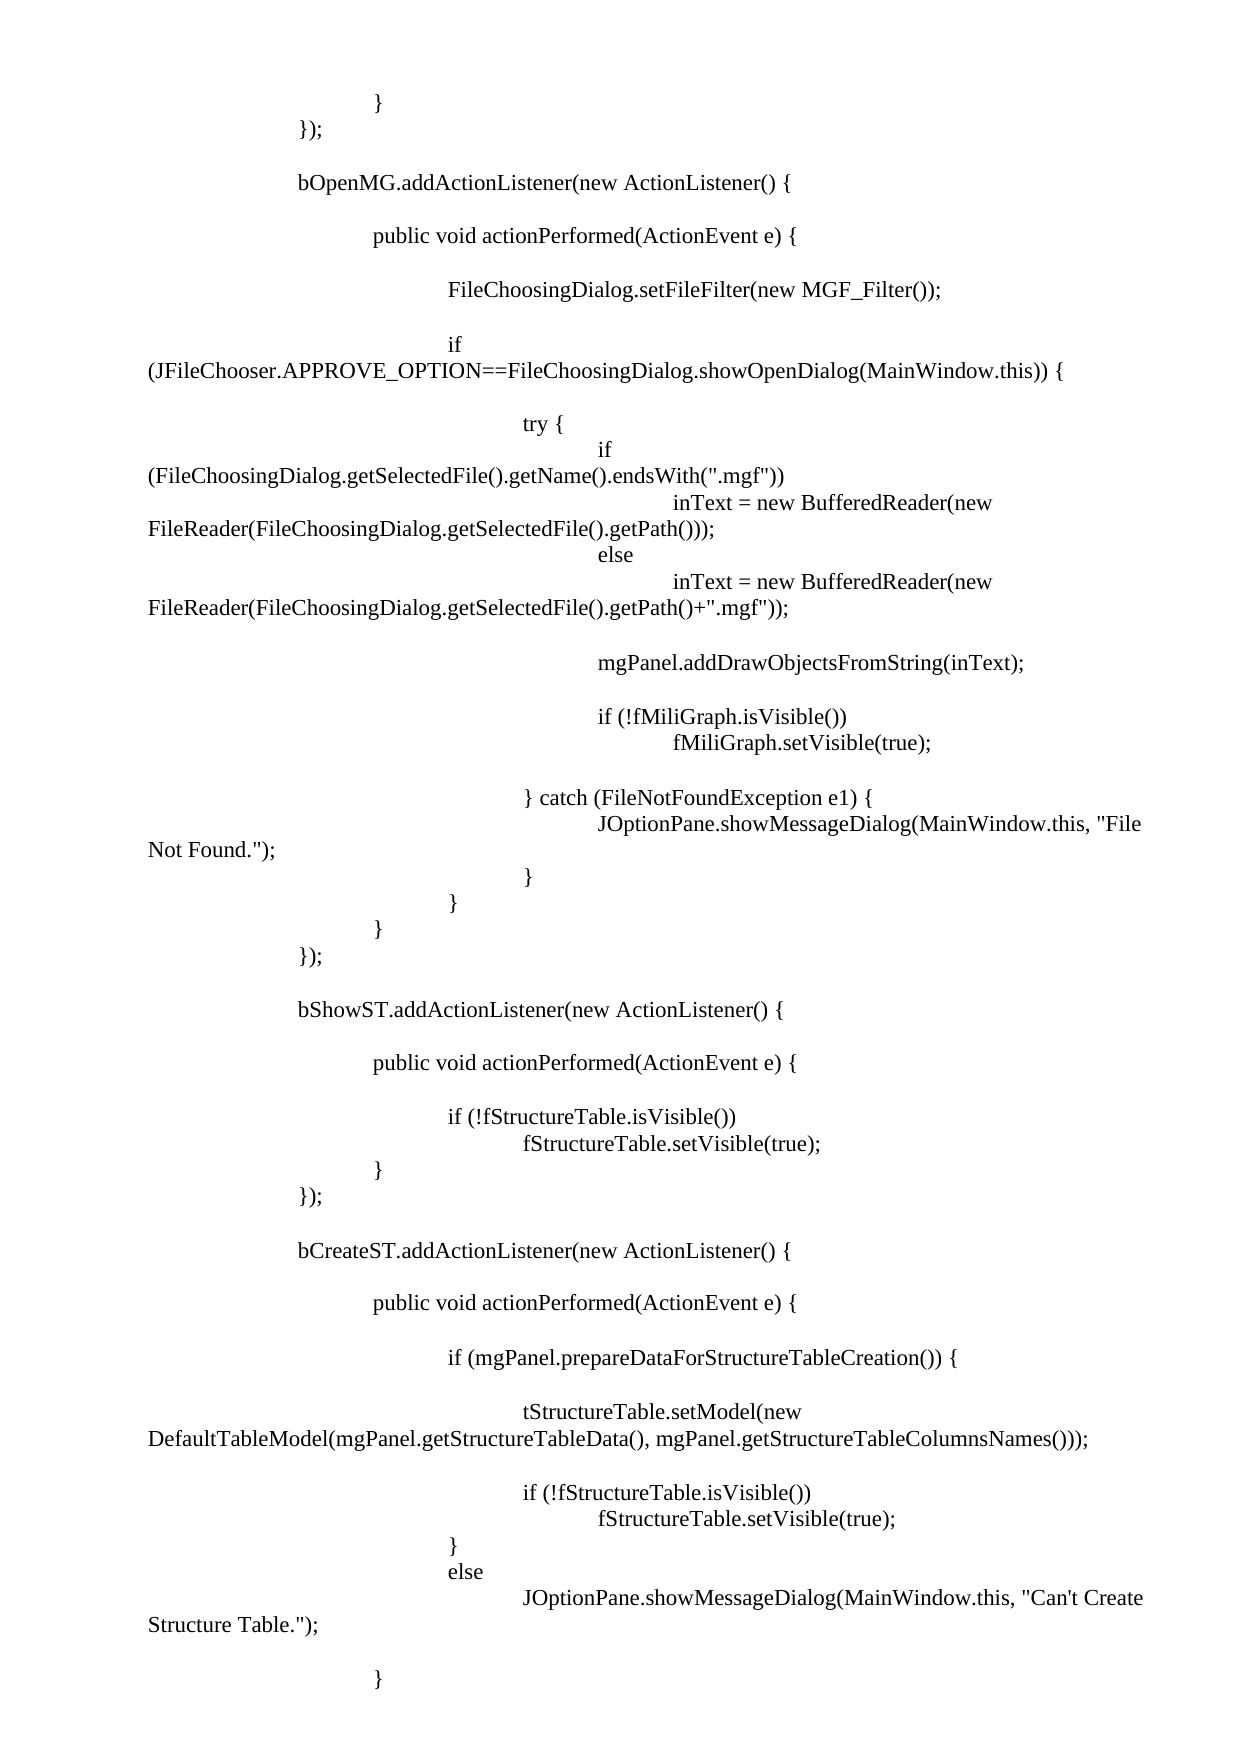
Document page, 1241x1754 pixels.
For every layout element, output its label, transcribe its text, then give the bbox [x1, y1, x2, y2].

text } [148, 889, 1152, 916]
text try { [148, 410, 1152, 436]
text fStructureTable.setVisible(true); [148, 1505, 1152, 1532]
text }); [148, 115, 1152, 141]
text public void actionPerformed(ActionEvent e) { [148, 1049, 1152, 1075]
text mgPanel.addDrawObjectsFromString(inText); [148, 649, 1152, 675]
text fMiliGraph.setVisible(true); [148, 729, 1152, 756]
text if (mgPanel.prepareDataForStructureTableCreation()) { [148, 1344, 1152, 1370]
text inText = new BufferedReader(new FileReader(FileChoosingDialog.getSelectedFile().getPath())); [148, 489, 1152, 542]
text if (!fStructureTable.isVisible()) [148, 1103, 1152, 1130]
text bShowST.addActionListener(new ActionListener() { [148, 996, 1152, 1023]
text fStructureTable.setVisible(true); [148, 1130, 1152, 1156]
text inText = new BufferedReader(new FileReader(FileChoosingDialog.getSelectedFile().getPath()+".mgf")); [148, 568, 1152, 621]
text if (!fStructureTable.isVisible()) [148, 1479, 1152, 1505]
text public void actionPerformed(ActionEvent e) { [148, 1289, 1152, 1316]
text } [148, 1156, 1152, 1182]
text JOptionPane.showMessageDialog(MainWindow.this, "Can't Create Structure Table."); [148, 1584, 1152, 1637]
text else [148, 542, 1152, 568]
text bOpenMG.addActionListener(new ActionListener() { [148, 169, 1152, 196]
text } [148, 916, 1152, 942]
text }); [148, 1182, 1152, 1209]
text if (!fMiliGraph.isVisible()) [148, 703, 1152, 729]
text } [148, 1532, 1152, 1558]
text if (FileChoosingDialog.getSelectedFile().getName().endsWith(".mgf")) [148, 436, 1152, 489]
text bCreateST.addActionListener(new ActionListener() { [148, 1237, 1152, 1263]
text else [148, 1558, 1152, 1584]
text } [148, 88, 1152, 115]
text } [148, 1665, 1152, 1691]
text tStructureTable.setModel(new DefaultTableModel(mgPanel.getStructureTableData(), mgPanel.getStructureTableColumnsNames())); [148, 1398, 1152, 1451]
text if (JFileChooser.APPROVE_OPTION==FileChoosingDialog.showOpenDialog(MainWindow.this)) { [148, 331, 1152, 383]
text }); [148, 942, 1152, 968]
text } catch (FileNotFoundException e1) { [148, 784, 1152, 810]
text } [148, 863, 1152, 889]
text FileChoosingDialog.setFileFilter(new MGF_Filter()); [148, 276, 1152, 303]
text public void actionPerformed(ActionEvent e) { [148, 222, 1152, 248]
text JOptionPane.showMessageDialog(MainWindow.this, "File Not Found."); [148, 810, 1152, 863]
